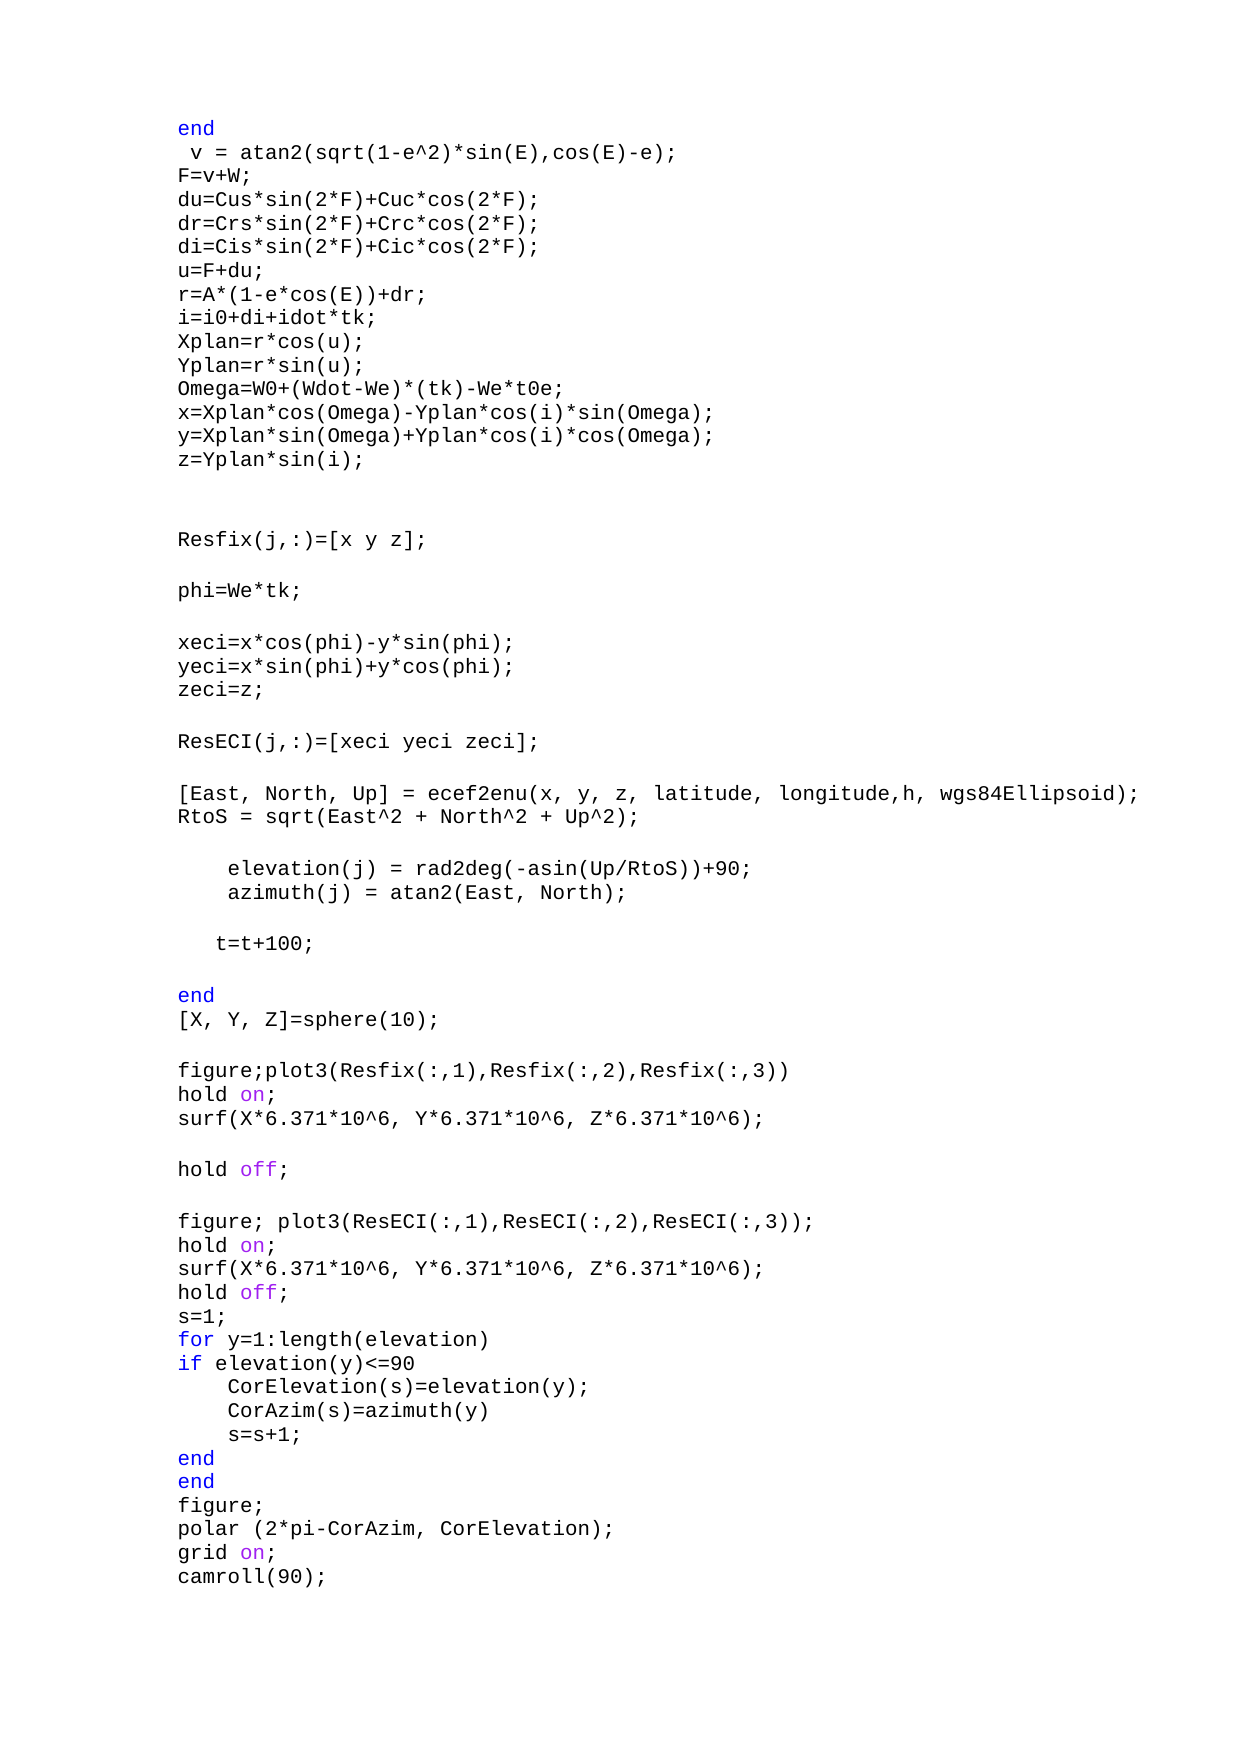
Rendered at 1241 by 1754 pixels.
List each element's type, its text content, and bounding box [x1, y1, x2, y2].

text v = atan2(sqrt(1-e^2)*sin(E),cos(E)-e); [177, 142, 1152, 165]
text Omega=W0+(Wdot-We)*(tk)-We*t0e; [177, 378, 1152, 402]
text CorElevation(s)=elevation(y); [177, 1377, 1152, 1400]
text grid on; [177, 1542, 1152, 1566]
text [X, Y, Z]=sphere(10); [177, 1009, 1152, 1032]
text zeci=z; [177, 679, 1152, 703]
text phi=We*tk; [177, 581, 1152, 604]
text camroll(90); [177, 1566, 1152, 1589]
text [East, North, Up] = ecef2enu(x, y, z, latitude, longitude,h, wgs84Ellipsoid); [177, 783, 1152, 806]
text hold off; [177, 1282, 1152, 1306]
text surf(X*6.371*10^6, Y*6.371*10^6, Z*6.371*10^6); [177, 1108, 1152, 1131]
text Xplan=r*cos(u); [177, 331, 1152, 354]
text s=1; [177, 1306, 1152, 1329]
text xeci=x*cos(phi)-y*sin(phi); [177, 632, 1152, 656]
text Yplan=r*sin(u); [177, 354, 1152, 378]
text r=A*(1-e*cos(E))+dr; [177, 284, 1152, 307]
text RtoS = sqrt(East^2 + North^2 + Up^2); [177, 806, 1152, 830]
text elevation(j) = rad2deg(-asin(Up/RtoS))+90; [177, 858, 1152, 882]
text s=s+1; [177, 1424, 1152, 1447]
text end [177, 985, 1152, 1009]
text hold on; [177, 1084, 1152, 1108]
text i=i0+di+idot*tk; [177, 307, 1152, 331]
text di=Cis*sin(2*F)+Cic*cos(2*F); [177, 236, 1152, 260]
text end [177, 118, 1152, 142]
text dr=Crs*sin(2*F)+Crc*cos(2*F); [177, 213, 1152, 236]
text ResECI(j,:)=[xeci yeci zeci]; [177, 731, 1152, 755]
text for y=1:length(elevation) [177, 1329, 1152, 1353]
text figure;plot3(Resfix(:,1),Resfix(:,2),Resfix(:,3)) [177, 1060, 1152, 1084]
text if elevation(y)<=90 [177, 1353, 1152, 1377]
text F=v+W; [177, 165, 1152, 189]
text z=Yplan*sin(i); [177, 449, 1152, 473]
text azimuth(j) = atan2(East, North); [177, 882, 1152, 905]
text du=Cus*sin(2*F)+Cuc*cos(2*F); [177, 189, 1152, 213]
text Resfix(j,:)=[x y z]; [177, 529, 1152, 552]
text CorAzim(s)=azimuth(y) [177, 1400, 1152, 1424]
text t=t+100; [177, 933, 1152, 957]
text yeci=x*sin(phi)+y*cos(phi); [177, 656, 1152, 679]
text surf(X*6.371*10^6, Y*6.371*10^6, Z*6.371*10^6); [177, 1258, 1152, 1282]
text polar (2*pi-CorAzim, CorElevation); [177, 1518, 1152, 1542]
text y=Xplan*sin(Omega)+Yplan*cos(i)*cos(Omega); [177, 426, 1152, 449]
text figure; plot3(ResECI(:,1),ResECI(:,2),ResECI(:,3)); [177, 1211, 1152, 1235]
text figure; [177, 1495, 1152, 1518]
text hold off; [177, 1159, 1152, 1183]
text end [177, 1447, 1152, 1471]
text u=F+du; [177, 260, 1152, 284]
text x=Xplan*cos(Omega)-Yplan*cos(i)*sin(Omega); [177, 402, 1152, 426]
text hold on; [177, 1235, 1152, 1258]
text end [177, 1471, 1152, 1495]
